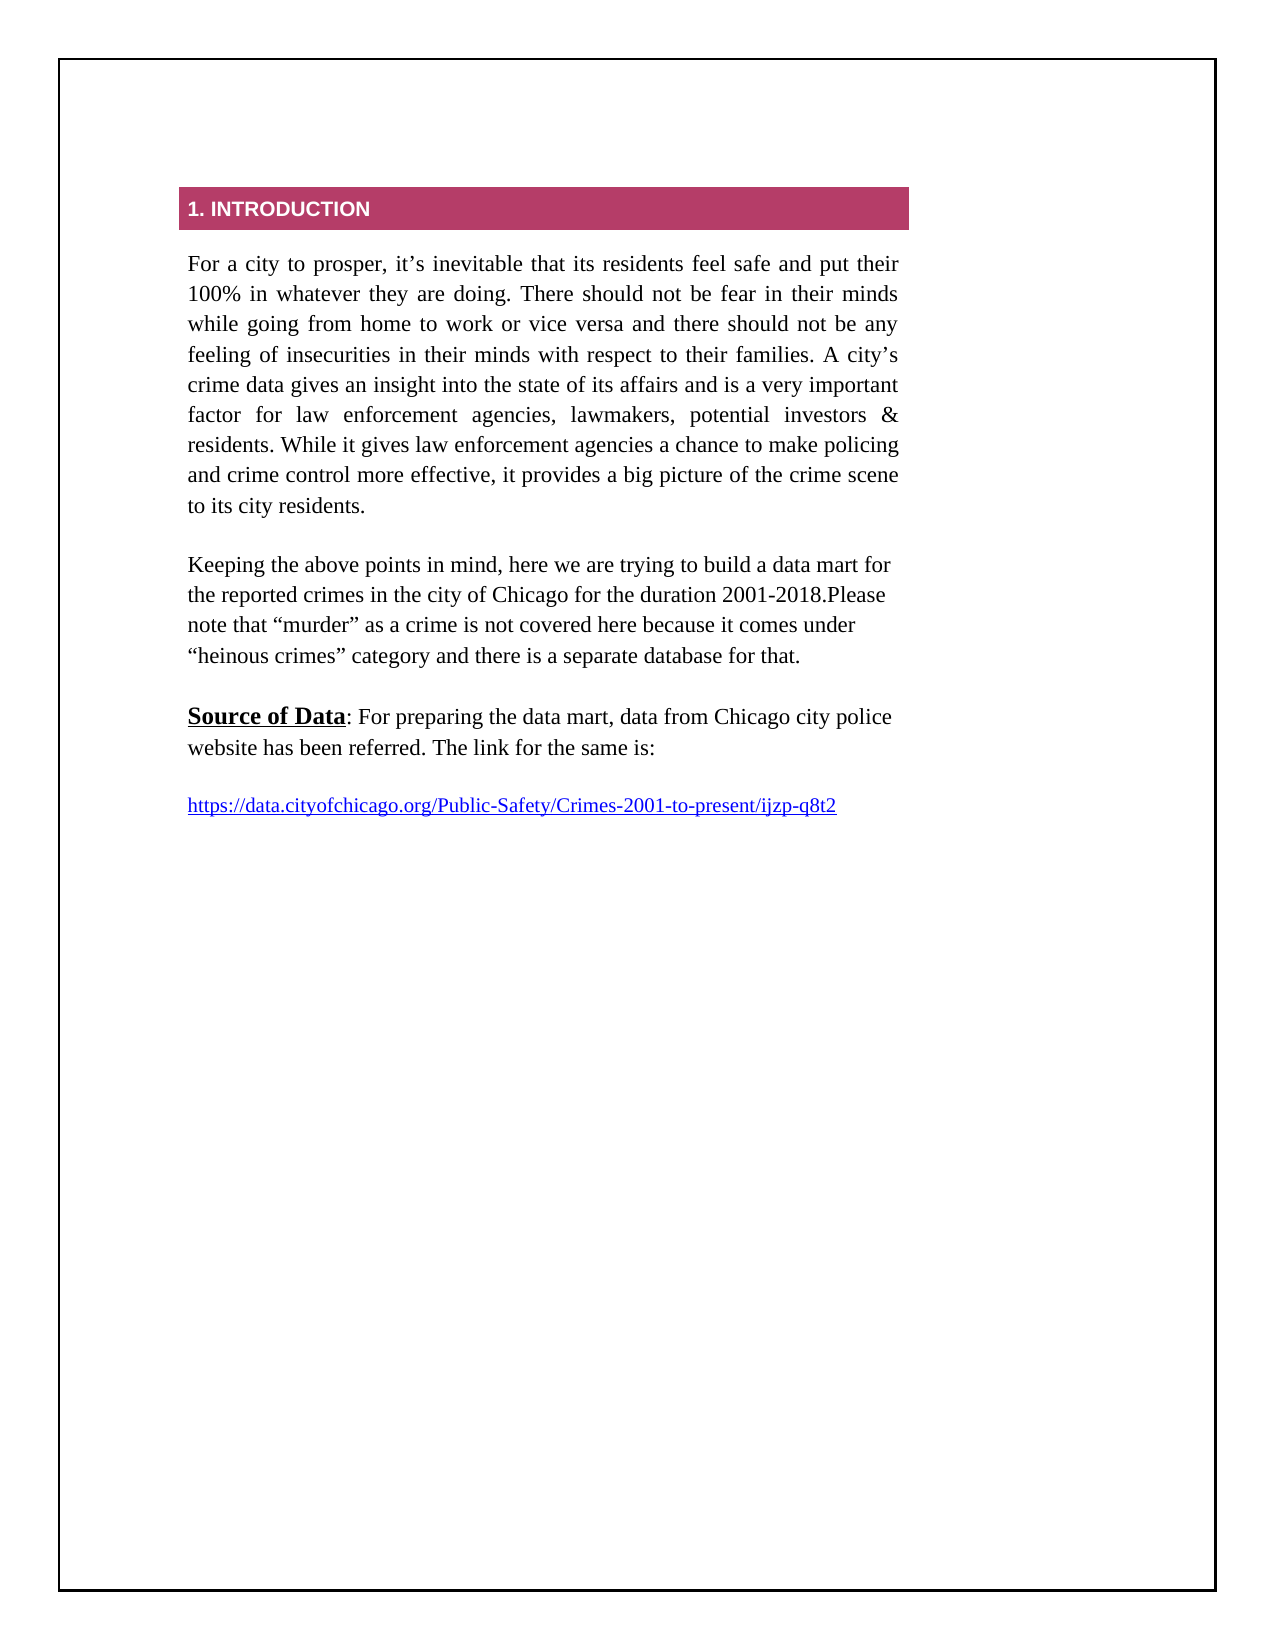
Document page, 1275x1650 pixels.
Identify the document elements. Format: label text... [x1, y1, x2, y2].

text Source of Data: For preparing the data mart, data from Chicago city police website has been referred. The link for the same is: [187, 701, 900, 760]
text Keeping the above points in mind, here we are trying to build a data mart for the reported crimes in the city of Chicago for the duration 2001-2018.Please note that “murder” as a crime is not covered here because it comes under “heinous crimes” category and there is a separate database for that. [187, 551, 900, 668]
text For a city to prosper, it’s inevitable that its residents feel safe and put their 100% in whatever they are doing. There should not be fear in their minds while going from home to work or vice versa and there should not be any feeling of insecurities in their minds with respect to their families. A city’s crime data gives an insight into the state of its affairs and is a very important factor for law enforcement agencies, lawmakers, potential investors & residents. While it gives law enforcement agencies a chance to make policing and crime control more effective, it provides a big picture of the crime scene to its city residents. [187, 250, 900, 518]
subtitle 1. Introduction [180, 189, 908, 229]
text https://data.cityofchicago.org/Public-Safety/Crimes-2001-to-present/ijzp-q8t2 [187, 793, 900, 817]
